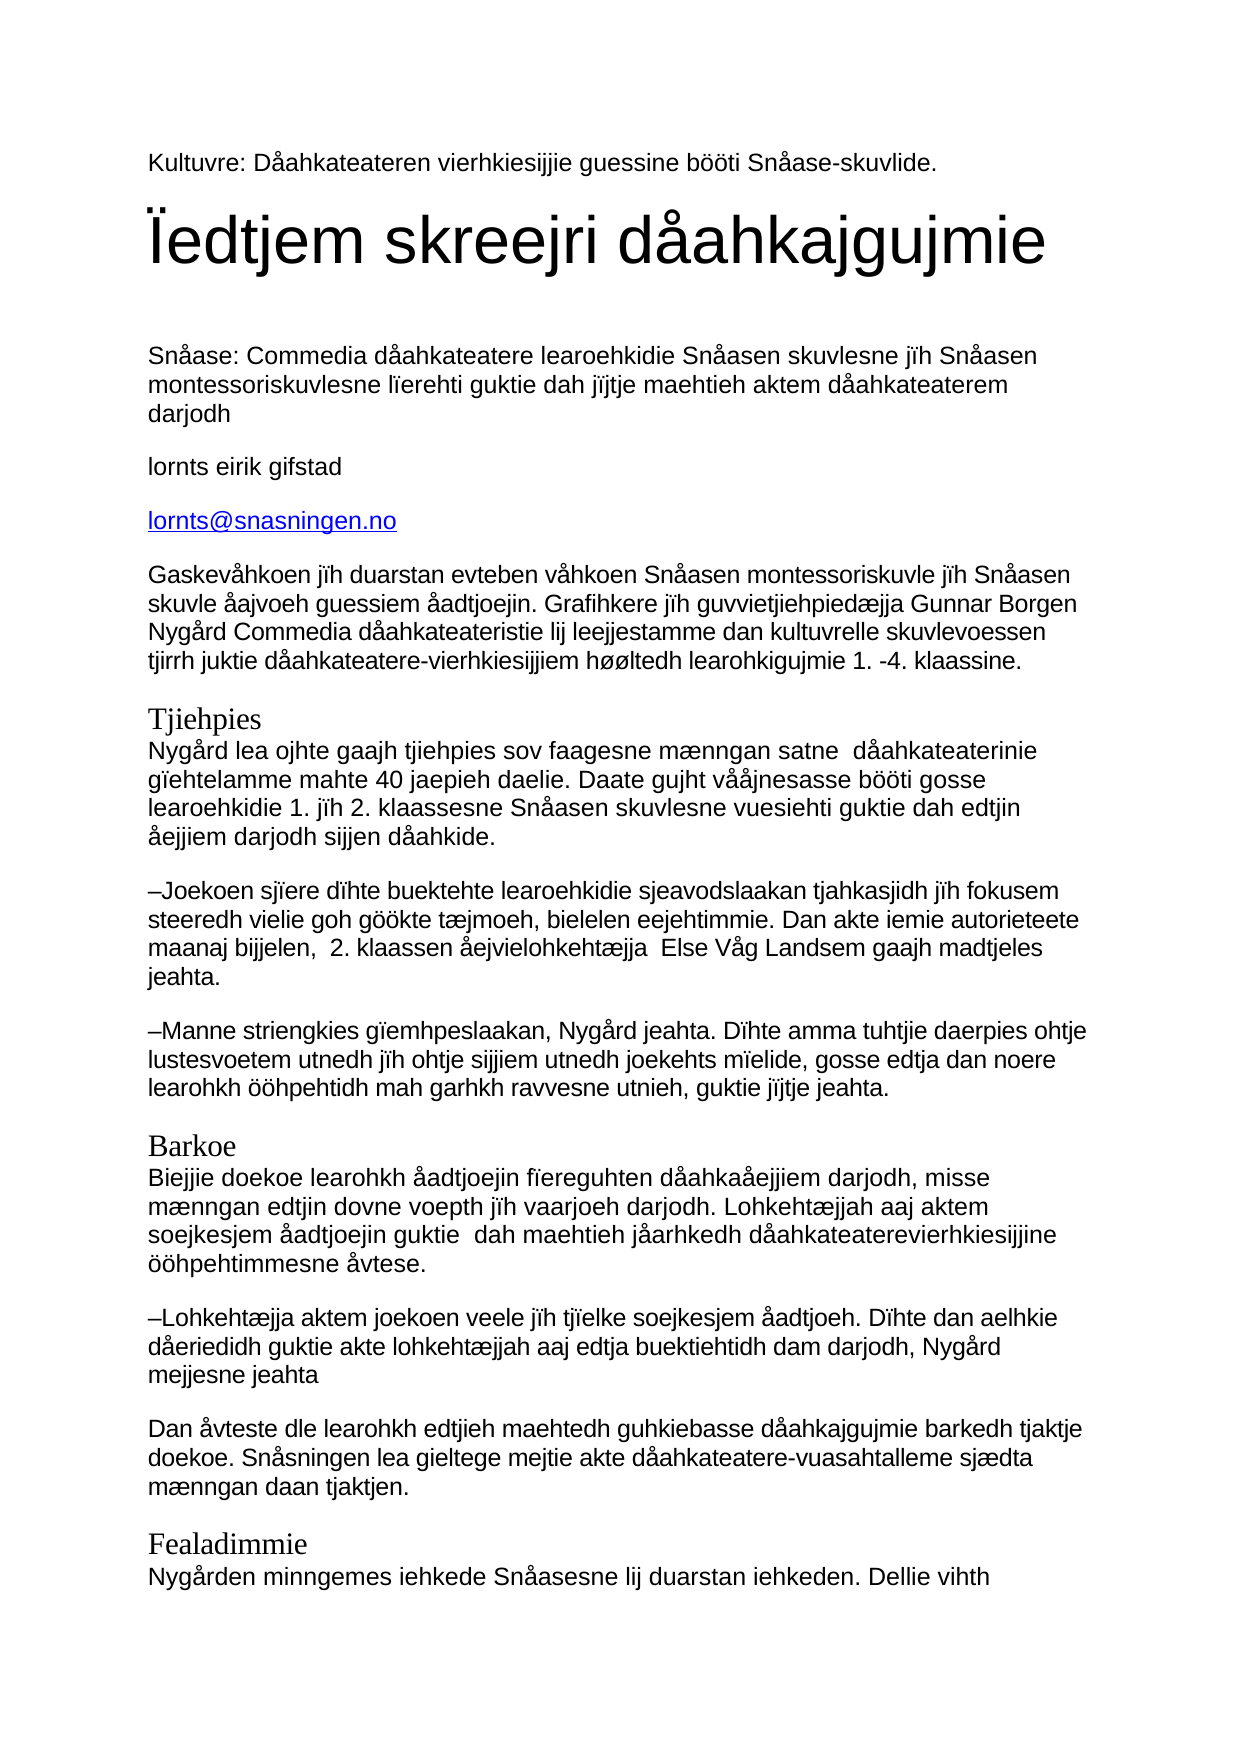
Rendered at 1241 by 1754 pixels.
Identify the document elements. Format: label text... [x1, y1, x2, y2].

text Gaskevåhkoen jïh duarstan evteben våhkoen Snåasen montessoriskuvle jïh Snåasen skuvle åajvoeh guessiem åadtjoejin. Grafihkere jïh guvvietjiehpiedæjja Gunnar Borgen Nygård Commedia dåahkateateristie lij leejjestamme dan kultuvrelle skuvlevoessen tjirrh juktie dåahkateatere-vierhkiesijjiem høøltedh learohkigujmie 1. -4. klaassine. [148, 560, 1093, 675]
text Ïedtjem skreejri dåahkajgujmie [148, 201, 1093, 278]
text Barkoe [148, 1127, 1093, 1163]
text –Lohkehtæjja aktem joekoen veele jïh tjïelke soejkesjem åadtjoeh. Dïhte dan aelhkie dåeriedidh guktie akte lohkehtæjjah aaj edtja buektiehtidh dam darjodh, Nygård mejjesne jeahta [148, 1303, 1093, 1389]
text Dan åvteste dle learohkh edtjieh maehtedh guhkiebasse dåahkajgujmie barkedh tjaktje doekoe. Snåsningen lea gieltege mejtie akte dåahkateatere-vuasahtalleme sjædta mænngan daan tjaktjen. [148, 1414, 1093, 1501]
text –Manne striengkies gïemhpeslaakan, Nygård jeahta. Dïhte amma tuhtjie daerpies ohtje lustesvoetem utnedh jïh ohtje sijjiem utnedh joekehts mïelide, gosse edtja dan noere learohkh ööhpehtidh mah garhkh ravvesne utnieh, guktie jïjtje jeahta. [148, 1016, 1093, 1102]
text Snåase: Commedia dåahkateatere learoehkidie Snåasen skuvlesne jïh Snåasen montessoriskuvlesne lïerehti guktie dah jïjtje maehtieh aktem dåahkateaterem darjodh [148, 341, 1093, 427]
text Nygård lea ojhte gaajh tjiehpies sov faagesne mænngan satne dåahkateaterinie gïehtelamme mahte 40 jaepieh daelie. Daate gujht vååjnesasse bööti gosse learoehkidie 1. jïh 2. klaassesne Snåasen skuvlesne vuesiehti guktie dah edtjin åejjiem darjodh sijjen dåahkide. [148, 736, 1093, 851]
text Tjiehpies [148, 700, 1093, 736]
text lornts@snasningen.no [148, 506, 1093, 535]
text –Joekoen sjïere dïhte buektehte learoehkidie sjeavodslaakan tjahkasjidh jïh fokusem steeredh vielie goh göökte tæjmoeh, bielelen eejehtimmie. Dan akte iemie autorieteete maanaj bijjelen, 2. klaassen åejvielohkehtæjja Else Våg Landsem gaajh madtjeles jeahta. [148, 876, 1093, 991]
text lornts eirik gifstad [148, 452, 1093, 481]
text Biejjie doekoe learohkh åadtjoejin fïereguhten dåahkaåejjiem darjodh, misse mænngan edtjin dovne voepth jïh vaarjoeh darjodh. Lohkehtæjjah aaj aktem soejkesjem åadtjoejin guktie dah maehtieh jåarhkedh dåahkateaterevierhkiesijjine ööhpehtimmesne åvtese. [148, 1163, 1093, 1278]
text Kultuvre: Dåahkateateren vierhkiesijjie guessine bööti Snåase-skuvlide. [148, 148, 1093, 176]
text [148, 1561, 1093, 1590]
text Fealadimmie [148, 1526, 1093, 1561]
